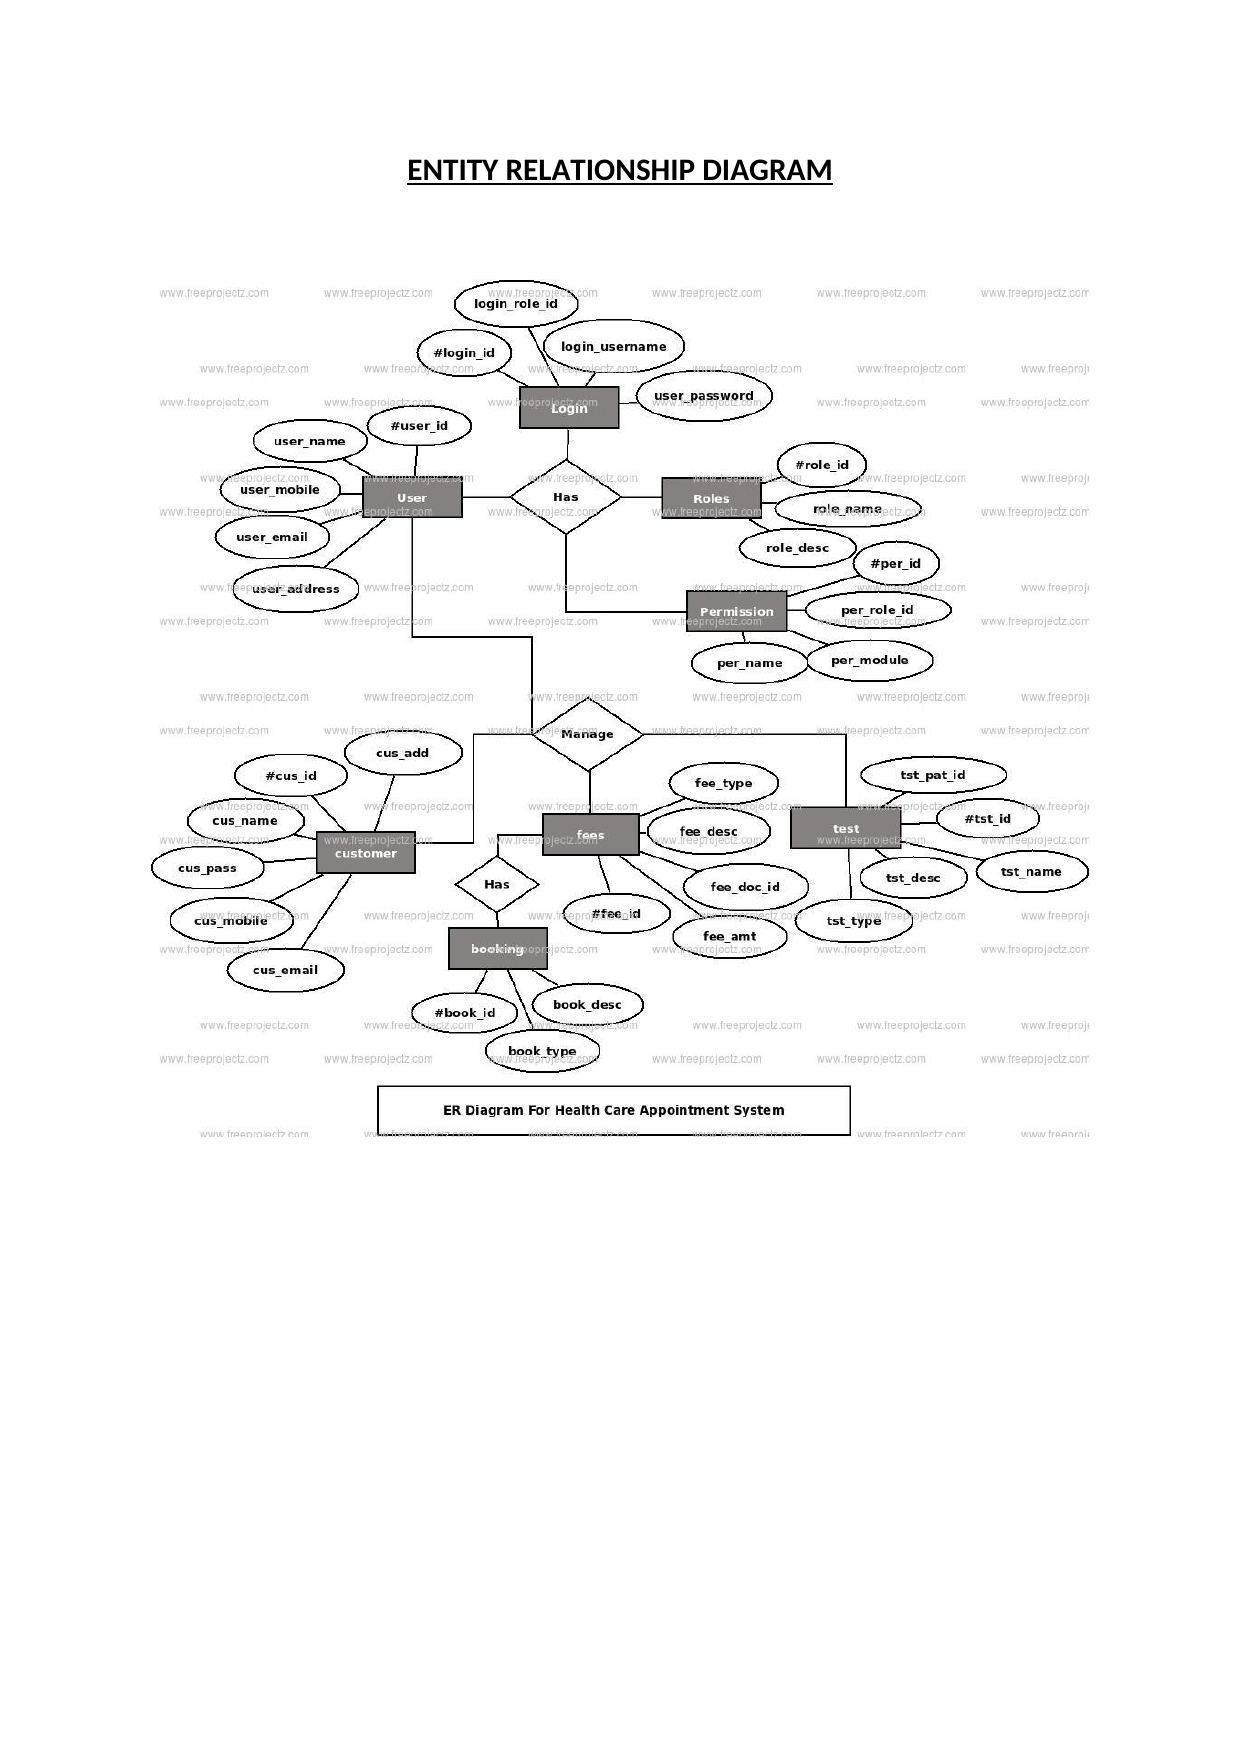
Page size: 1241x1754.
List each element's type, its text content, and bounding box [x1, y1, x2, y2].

picture [150, 279, 1090, 1137]
text ENTITY RELATIONSHIP DIAGRAM [150, 150, 1090, 188]
